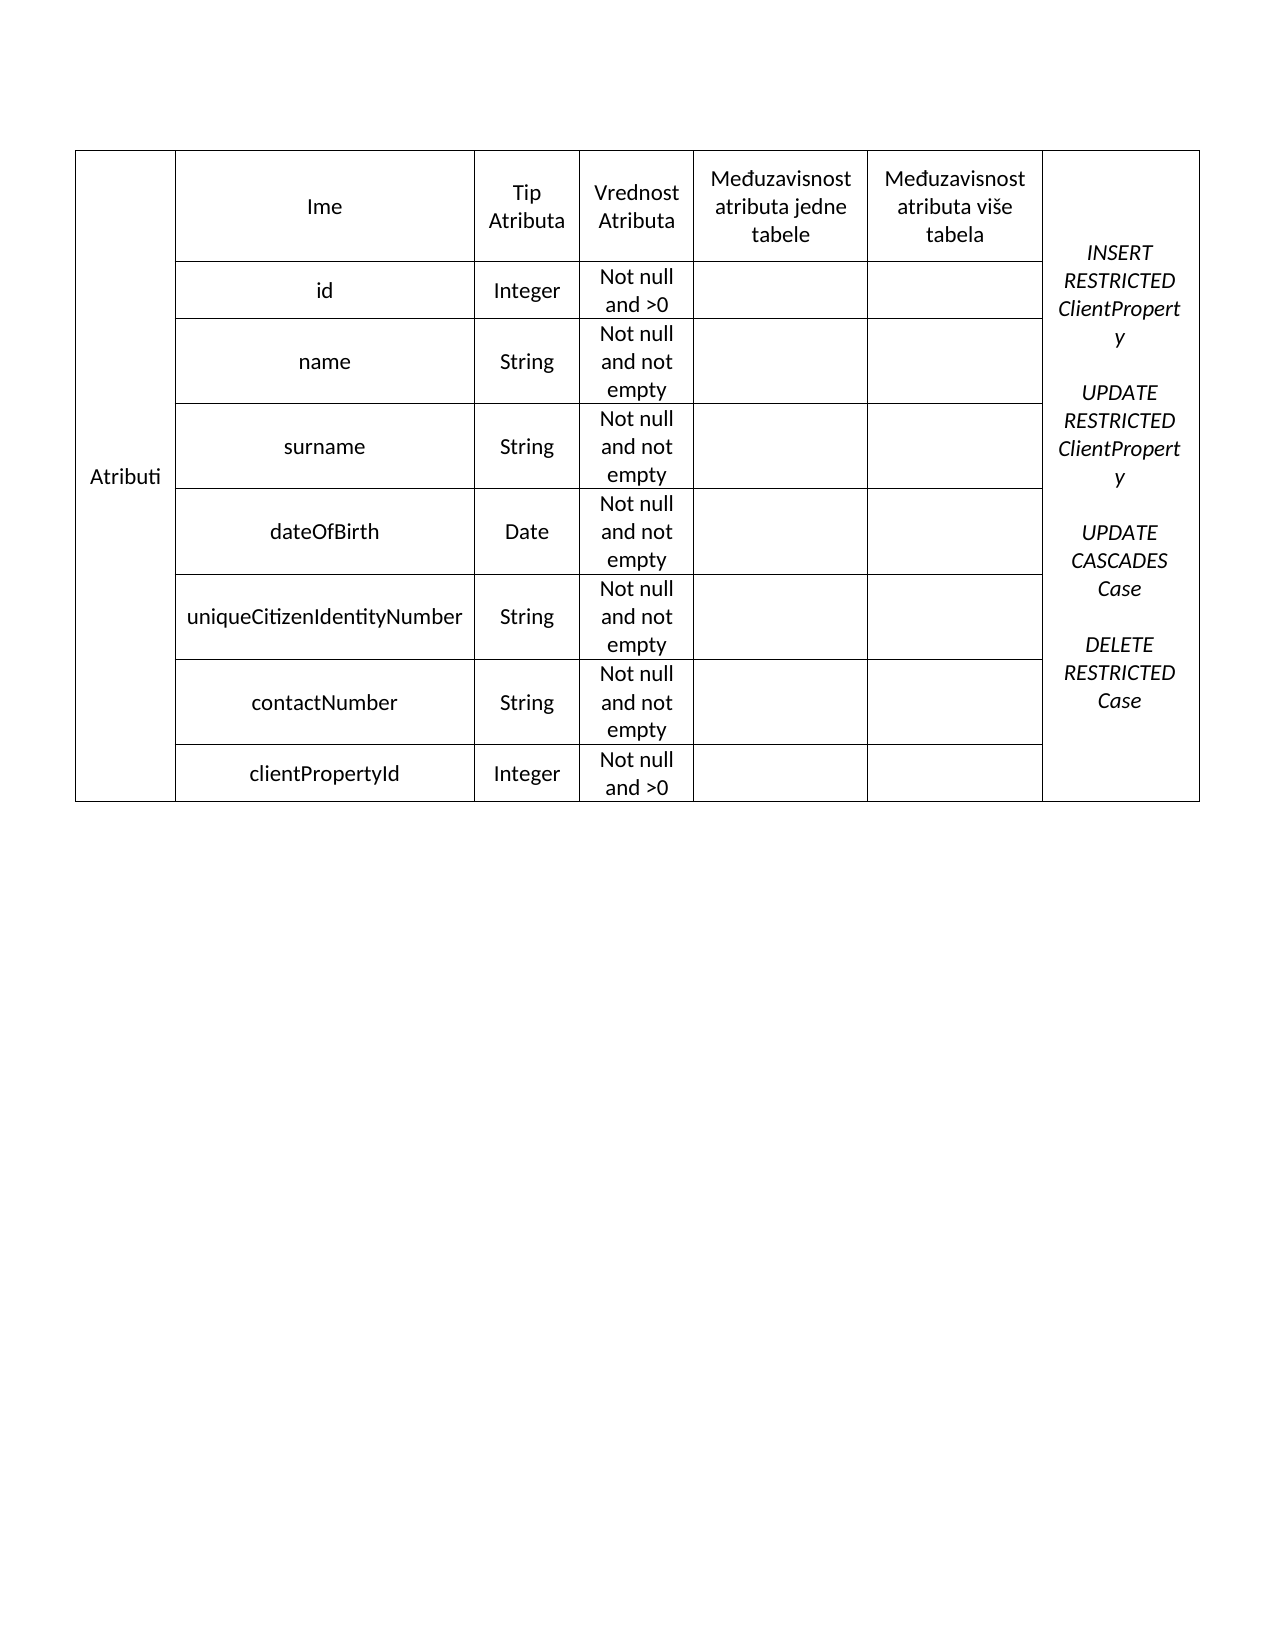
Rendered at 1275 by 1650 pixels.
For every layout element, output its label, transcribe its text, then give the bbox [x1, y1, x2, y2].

table_cell Ime [176, 151, 474, 261]
table_cell [694, 262, 867, 318]
table_cell Međuzavisnost atributa jedne tabele [694, 151, 867, 261]
table_cell name [176, 319, 474, 403]
table_cell Integer [475, 745, 579, 801]
table_cell String [475, 319, 579, 403]
table_cell [868, 660, 1042, 744]
table_cell [868, 262, 1042, 318]
table_cell [868, 404, 1042, 488]
table_cell Međuzavisnost atributa više tabela [868, 151, 1042, 261]
table_cell Vrednost Atributa [580, 151, 693, 261]
table_cell uniqueCitizenIdentityNumber [176, 575, 474, 658]
table_cell Not null and not empty [580, 575, 693, 658]
table_cell Not null and not empty [580, 489, 693, 573]
table_cell [694, 489, 867, 573]
table_cell [868, 319, 1042, 403]
table_cell Not null and >0 [580, 745, 693, 801]
table_cell Tip Atributa [475, 151, 579, 261]
table_cell Not null and >0 [580, 262, 693, 318]
table_cell Not null and not empty [580, 319, 693, 403]
table_cell [694, 575, 867, 658]
table_cell String [475, 575, 579, 658]
table_cell Not null and not empty [580, 404, 693, 488]
table_cell [694, 404, 867, 488]
table_cell INSERT RESTRICTED ClientProperty UPDATE RESTRICTED ClientProperty UPDATE CASCADES Case DELETE RESTRICTED Case [1043, 151, 1199, 801]
table_cell dateOfBirth [176, 489, 474, 573]
table_cell [694, 745, 867, 801]
table_cell Not null and not empty [580, 660, 693, 744]
table_cell String [475, 660, 579, 744]
table_cell [868, 575, 1042, 658]
table_cell Atributi [76, 151, 175, 801]
table_cell clientPropertyId [176, 745, 474, 801]
table_cell Date [475, 489, 579, 573]
table_cell [868, 489, 1042, 573]
table_cell String [475, 404, 579, 488]
table_cell surname [176, 404, 474, 488]
table_cell Integer [475, 262, 579, 318]
table_cell [868, 745, 1042, 801]
table_cell id [176, 262, 474, 318]
table_cell [694, 319, 867, 403]
table_cell [694, 660, 867, 744]
table_cell contactNumber [176, 660, 474, 744]
